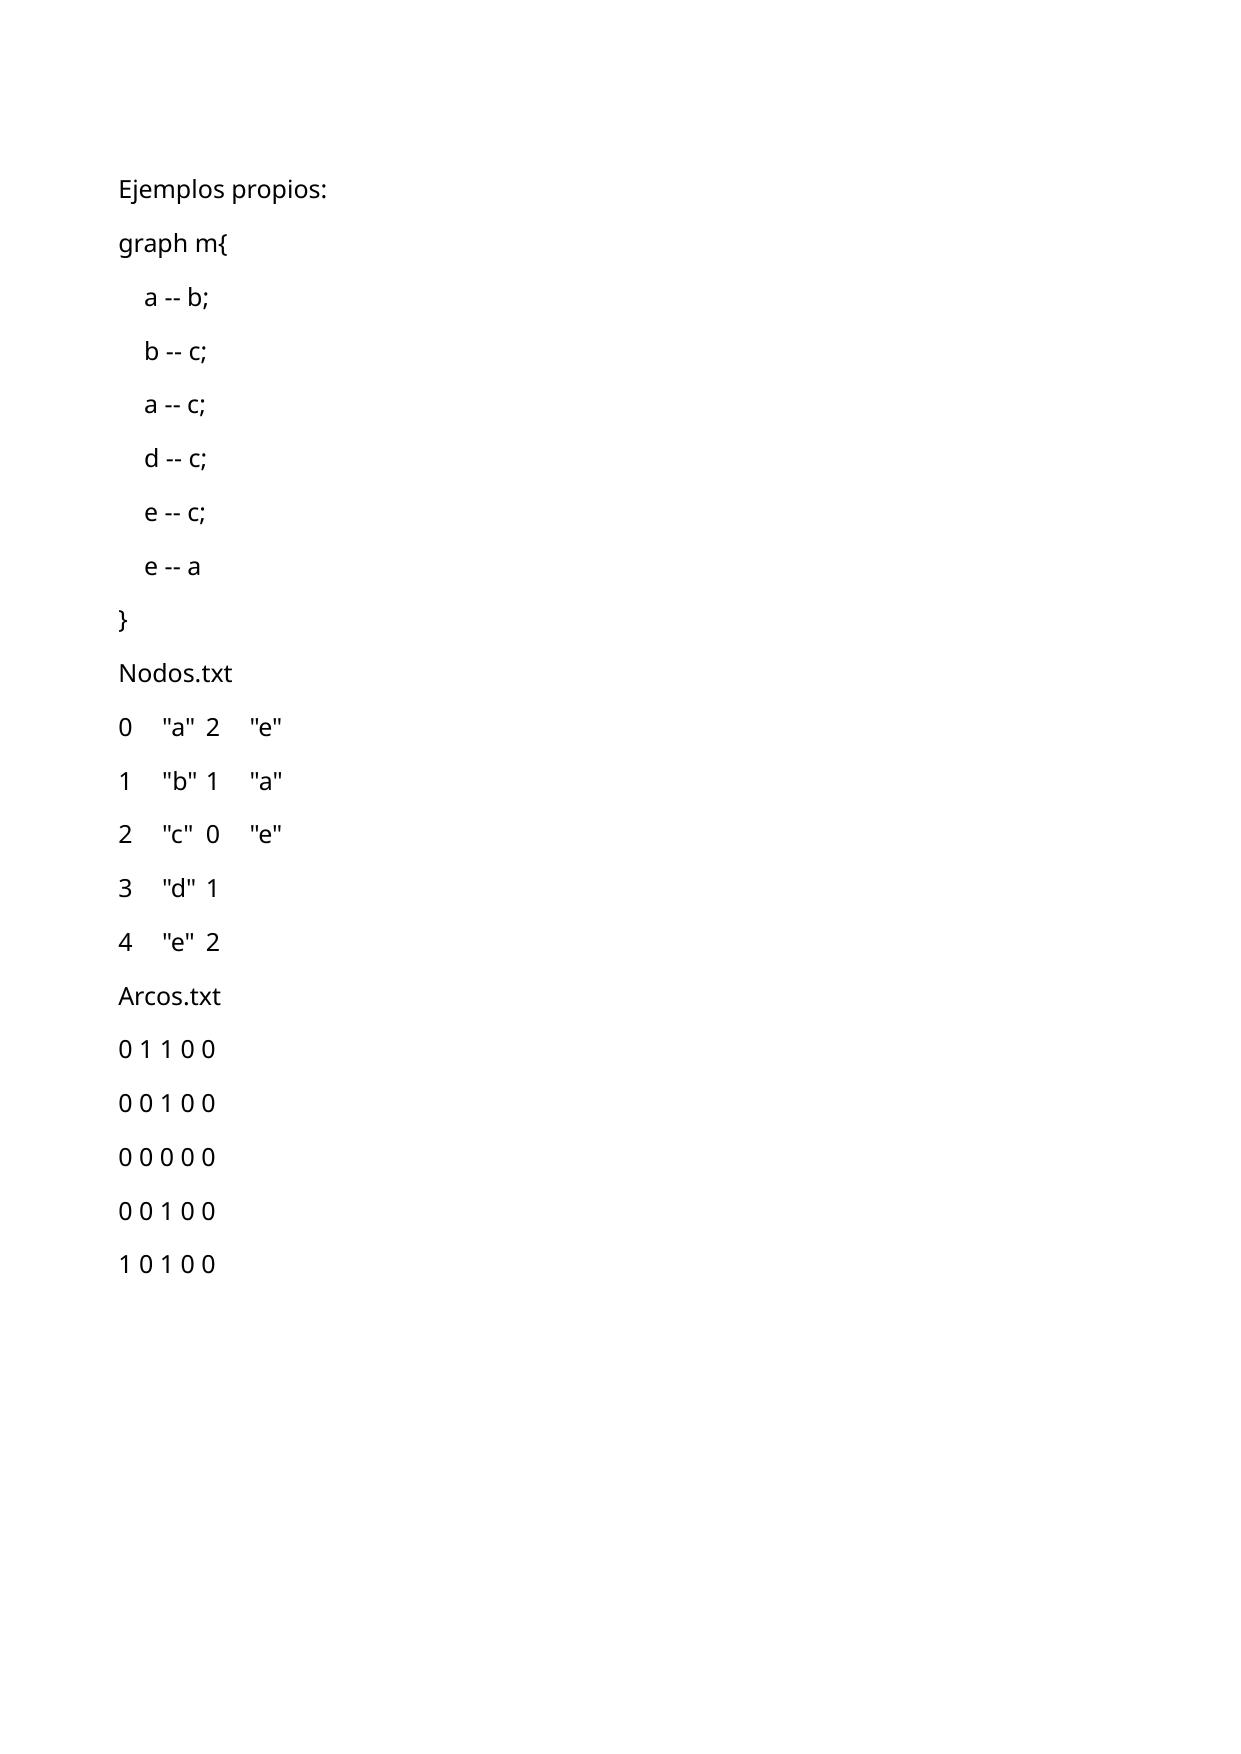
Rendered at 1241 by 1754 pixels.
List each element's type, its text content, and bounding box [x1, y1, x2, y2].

text a -- b; [118, 279, 1122, 313]
text b -- c; [118, 333, 1122, 367]
text 3 "d" 1 [118, 871, 1122, 905]
text d -- c; [118, 441, 1122, 475]
text 0 0 1 0 0 [118, 1193, 1122, 1227]
text a -- c; [118, 387, 1122, 421]
text 0 1 1 0 0 [118, 1032, 1122, 1066]
text 2 "c" 0 "e" [118, 817, 1122, 851]
text 1 "b" 1 "a" [118, 763, 1122, 797]
text Arcos.txt [118, 978, 1122, 1012]
text 1 0 1 0 0 [118, 1247, 1122, 1281]
text } [118, 602, 1122, 636]
text 0 0 0 0 0 [118, 1139, 1122, 1173]
text 0 "a" 2 "e" [118, 709, 1122, 743]
text 0 0 1 0 0 [118, 1086, 1122, 1120]
text Nodos.txt [118, 656, 1122, 690]
text graph m{ [118, 226, 1122, 260]
text e -- a [118, 548, 1122, 582]
text 4 "e" 2 [118, 924, 1122, 958]
text Ejemplos propios: [118, 172, 1122, 206]
text e -- c; [118, 494, 1122, 528]
